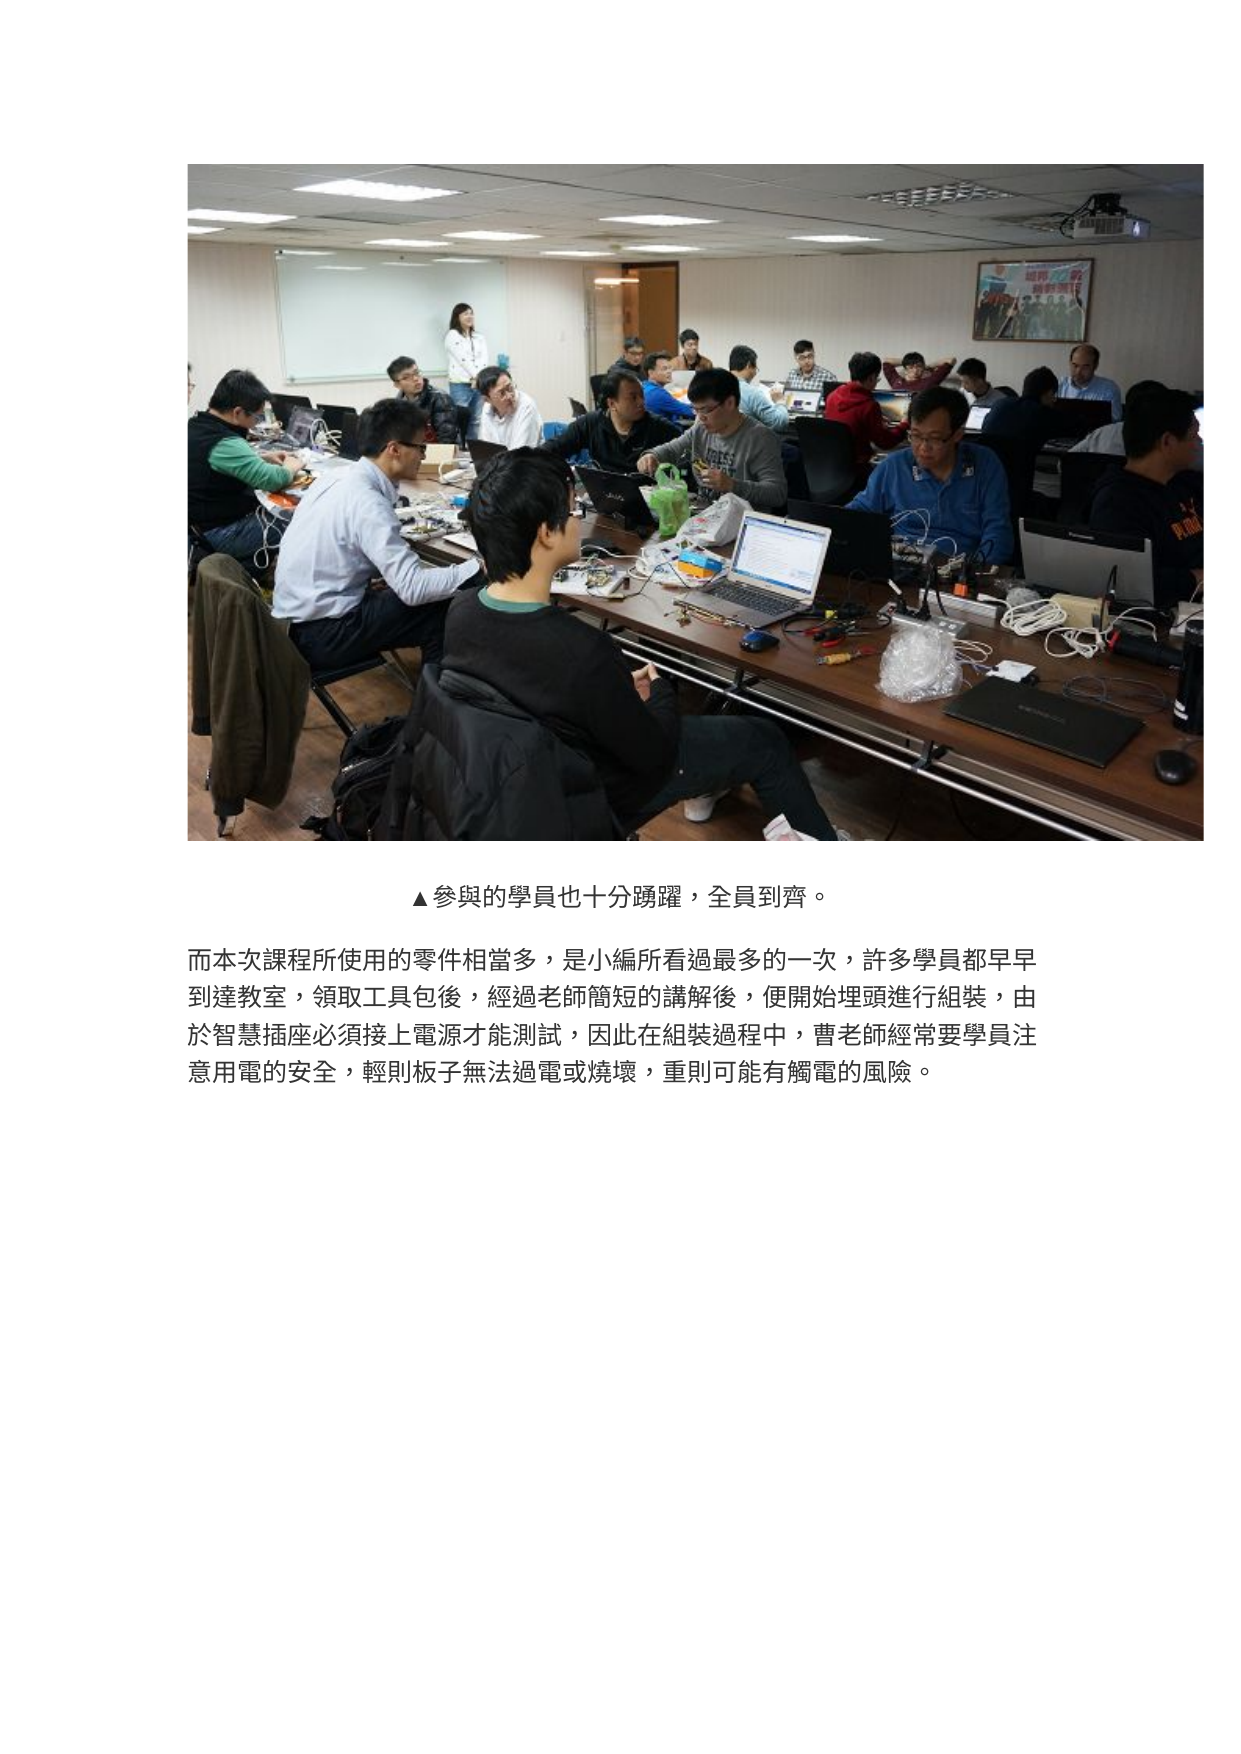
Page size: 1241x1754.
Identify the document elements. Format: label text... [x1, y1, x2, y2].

text ▲參與的學員也十分踴躍，全員到齊。 [187, 841, 1053, 914]
picture [187, 164, 1204, 841]
text 而本次課程所使用的零件相當多，是小編所看過最多的一次，許多學員都早早到達教室，領取工具包後，經過老師簡短的講解後，便開始埋頭進行組裝，由於智慧插座必須接上電源才能測試，因此在組裝過程中，曹老師經常要學員注意用電的安全，輕則板子無法過電或燒壞，重則可能有觸電的風險。 [187, 939, 1053, 1089]
